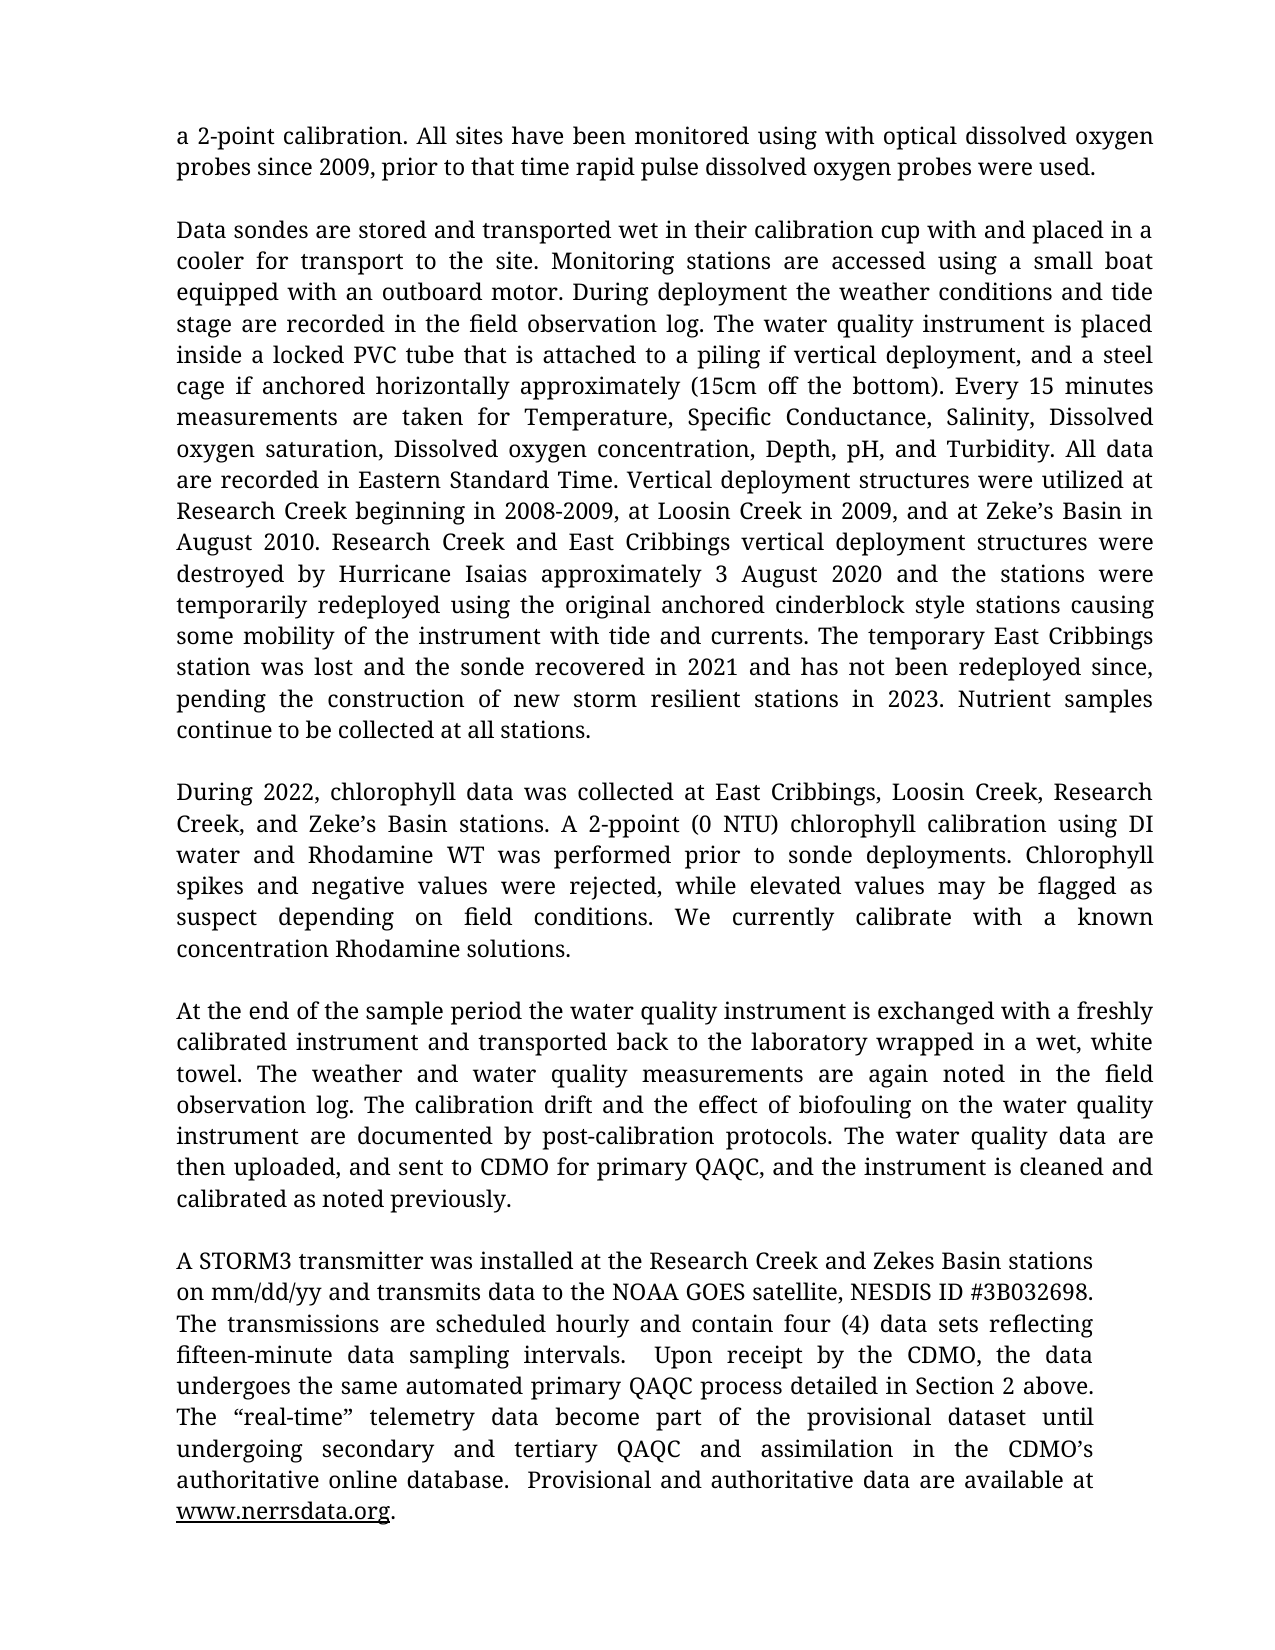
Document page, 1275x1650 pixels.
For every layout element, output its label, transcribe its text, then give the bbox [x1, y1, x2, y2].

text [176, 120, 1155, 182]
text During 2022, chlorophyll data was collected at East Cribbings, Loosin Creek, Research Creek, and Zeke’s Basin stations. A 2-ppoint (0 NTU) chlorophyll calibration using DI water and Rhodamine WT was performed prior to sonde deployments. Chlorophyll spikes and negative values were rejected, while elevated values may be flagged as suspect depending on field conditions. We currently calibrate with a known concentration Rhodamine solutions. [176, 776, 1155, 964]
text A STORM3 transmitter was installed at the Research Creek and Zekes Basin stations on mm/dd/yy and transmits data to the NOAA GOES satellite, NESDIS ID #3B032698. The transmissions are scheduled hourly and contain four (4) data sets reflecting fifteen-minute data sampling intervals. Upon receipt by the CDMO, the data undergoes the same automated primary QAQC process detailed in Section 2 above. The “real-time” telemetry data become part of the provisional dataset until undergoing secondary and tertiary QAQC and assimilation in the CDMO’s authoritative online database. Provisional and authoritative data are available at www.nerrsdata.org. [176, 1245, 1095, 1526]
text Data sondes are stored and transported wet in their calibration cup with and placed in a cooler for transport to the site. Monitoring stations are accessed using a small boat equipped with an outboard motor. During deployment the weather conditions and tide stage are recorded in the field observation log. The water quality instrument is placed inside a locked PVC tube that is attached to a piling if vertical deployment, and a steel cage if anchored horizontally approximately (15cm off the bottom). Every 15 minutes measurements are taken for Temperature, Specific Conductance, Salinity, Dissolved oxygen saturation, Dissolved oxygen concentration, Depth, pH, and Turbidity. All data are recorded in Eastern Standard Time. Vertical deployment structures were utilized at Research Creek beginning in 2008-2009, at Loosin Creek in 2009, and at Zeke’s Basin in August 2010. Research Creek and East Cribbings vertical deployment structures were destroyed by Hurricane Isaias approximately 3 August 2020 and the stations were temporarily redeployed using the original anchored cinderblock style stations causing some mobility of the instrument with tide and currents. The temporary East Cribbings station was lost and the sonde recovered in 2021 and has not been redeployed since, pending the construction of new storm resilient stations in 2023. Nutrient samples continue to be collected at all stations. [176, 214, 1155, 745]
text At the end of the sample period the water quality instrument is exchanged with a freshly calibrated instrument and transported back to the laboratory wrapped in a wet, white towel. The weather and water quality measurements are again noted in the field observation log. The calibration drift and the effect of biofouling on the water quality instrument are documented by post-calibration protocols. The water quality data are then uploaded, and sent to CDMO for primary QAQC, and the instrument is cleaned and calibrated as noted previously. [176, 995, 1155, 1214]
